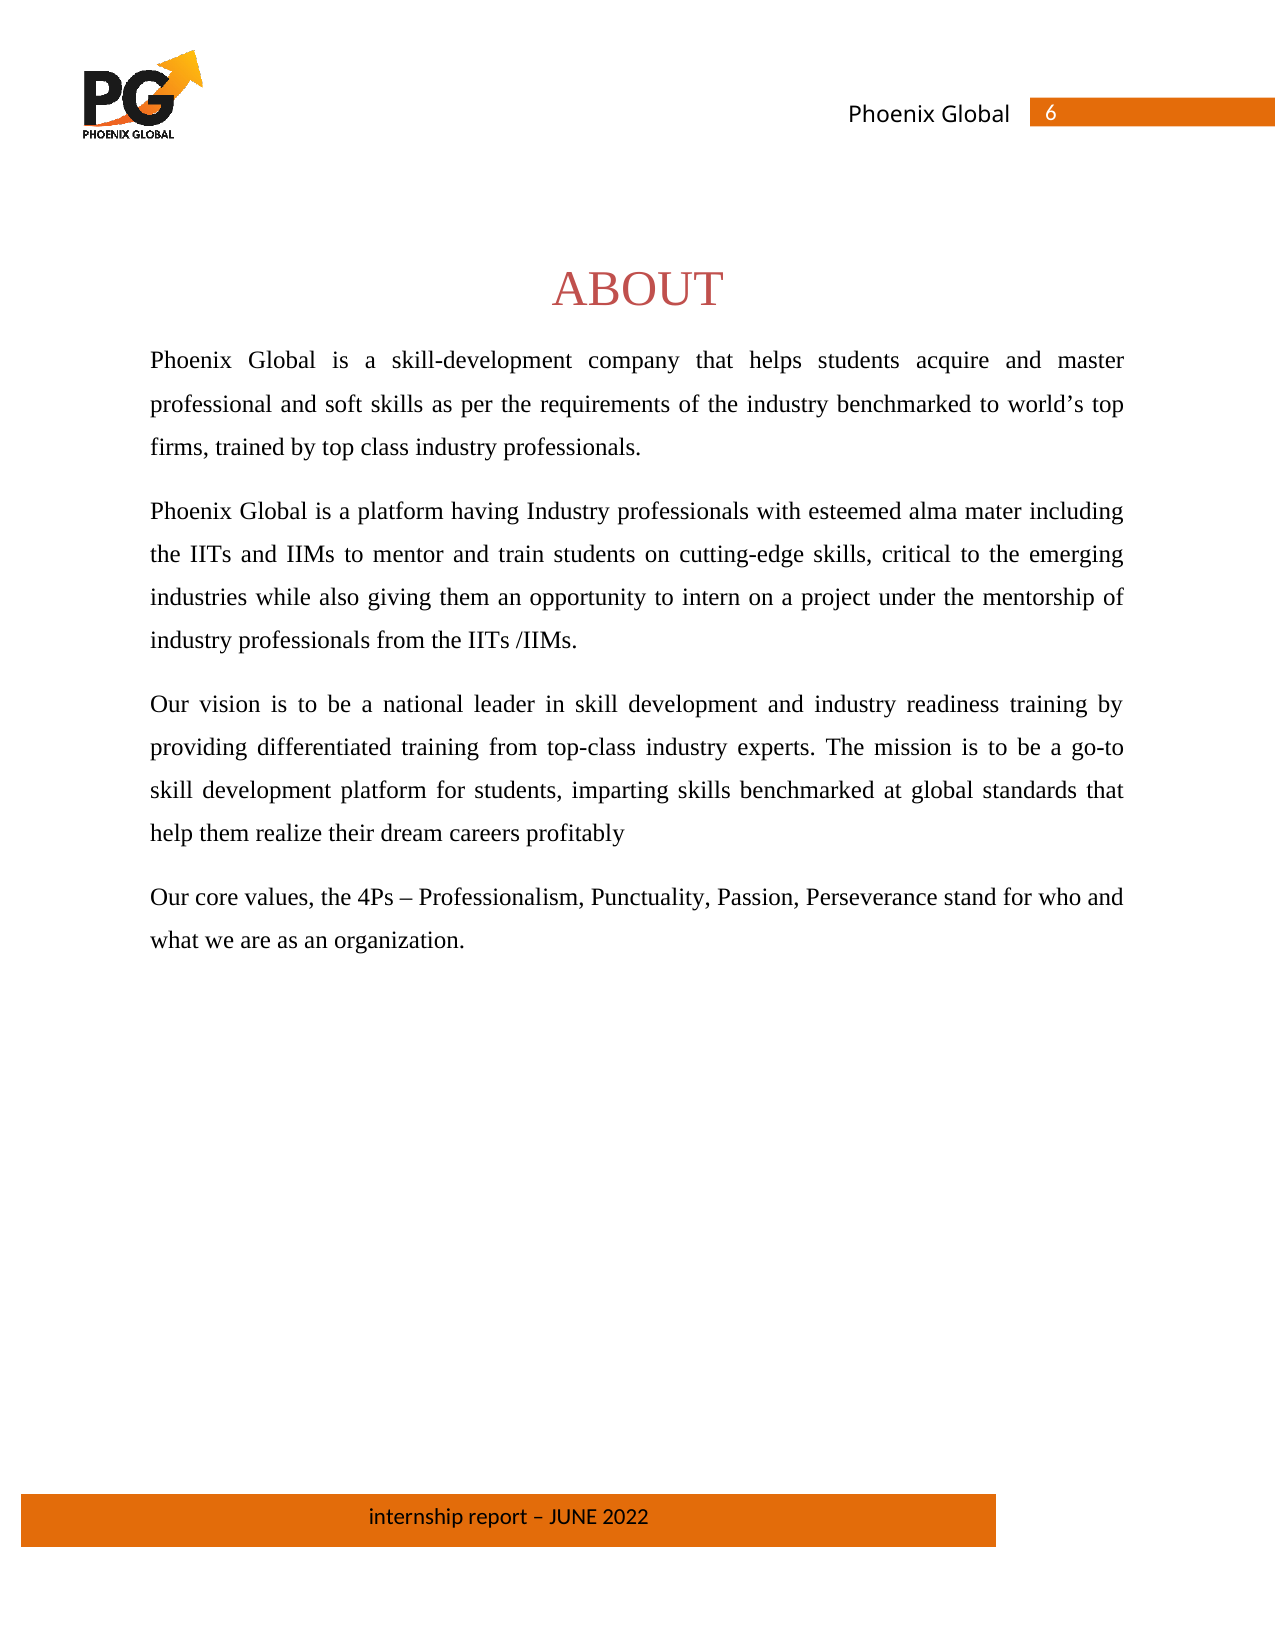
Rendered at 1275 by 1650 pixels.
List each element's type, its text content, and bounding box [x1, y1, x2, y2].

text Our vision is to be a national leader in skill development and industry readiness training by providing differentiated training from top-class industry experts. The mission is to be a go-to skill development platform for students, imparting skills benchmarked at global standards that help them realize their dream careers profitably [150, 689, 1125, 847]
text Phoenix Global is a platform having Industry professionals with esteemed alma mater including the IITs and IIMs to mentor and train students on cutting-edge skills, critical to the emerging industries while also giving them an opportunity to intern on a project under the mentorship of industry professionals from the IITs /IIMs. [150, 496, 1125, 654]
picture [82, 48, 203, 143]
text Our core values, the 4Ps – Professionalism, Punctuality, Passion, Perseverance stand for who and what we are as an organization. [150, 882, 1125, 954]
text Phoenix Global is a skill-development company that helps students acquire and master professional and soft skills as per the requirements of the industry benchmarked to world’s top firms, trained by top class industry professionals. [150, 346, 1125, 461]
text ABOUT [150, 259, 1125, 316]
